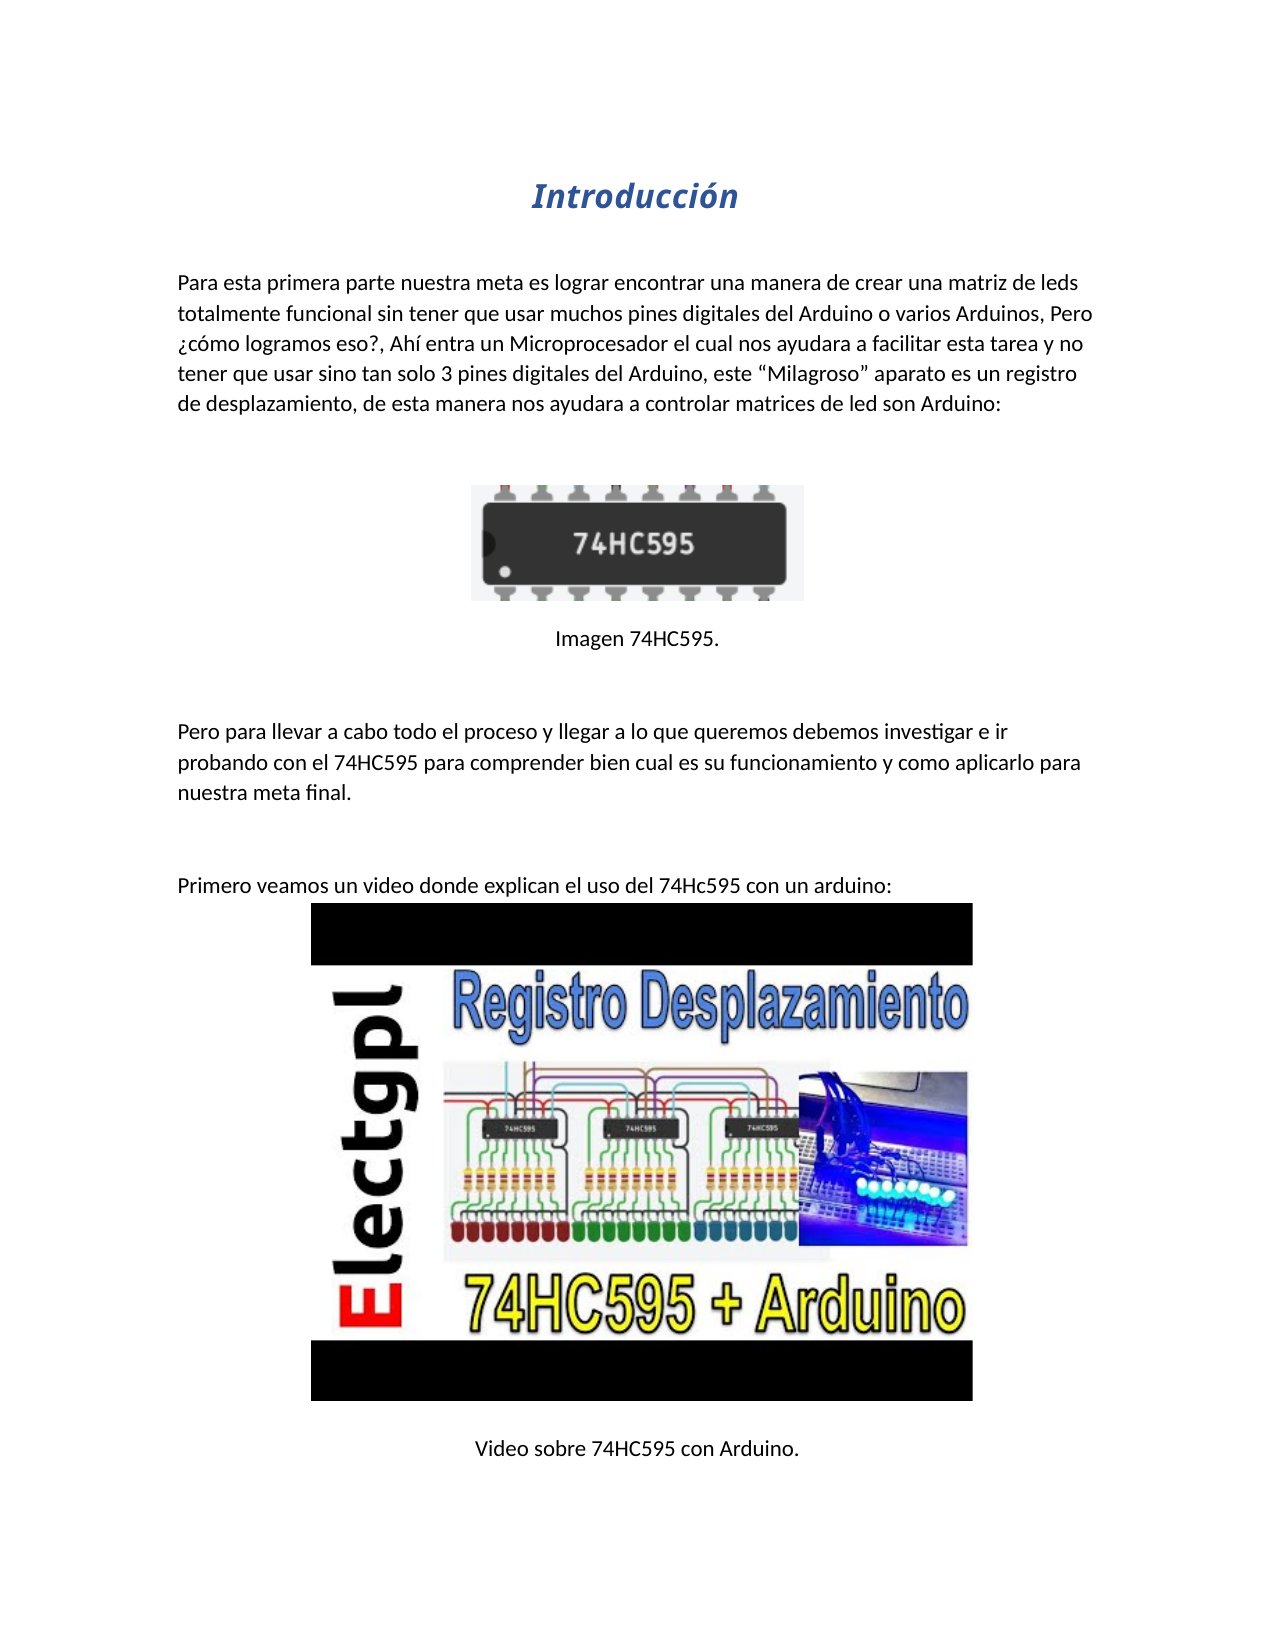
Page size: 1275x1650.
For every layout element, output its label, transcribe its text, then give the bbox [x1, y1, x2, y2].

text Video sobre 74HC595 con Arduino. [177, 1434, 1098, 1462]
text Pero para llevar a cabo todo el proceso y llegar a lo que queremos debemos investigar e ir probando con el 74HC595 para comprender bien cual es su funcionamiento y como aplicarlo para nuestra meta final. [177, 717, 1098, 806]
text Imagen 74HC595. [177, 624, 1098, 652]
picture [311, 903, 973, 1401]
picture [471, 485, 804, 601]
text Primero veamos un video donde explican el uso del 74Hc595 con un arduino: [177, 872, 1098, 899]
subtitle Introducción [177, 173, 1098, 218]
text Para esta primera parte nuestra meta es lograr encontrar una manera de crear una matriz de leds totalmente funcional sin tener que usar muchos pines digitales del Arduino o varios Arduinos, Pero ¿cómo logramos eso?, Ahí entra un Microprocesador el cual nos ayudara a facilitar esta tarea y no tener que usar sino tan solo 3 pines digitales del Arduino, este “Milagroso” aparato es un registro de desplazamiento, de esta manera nos ayudara a controlar matrices de led son Arduino: [177, 268, 1098, 417]
